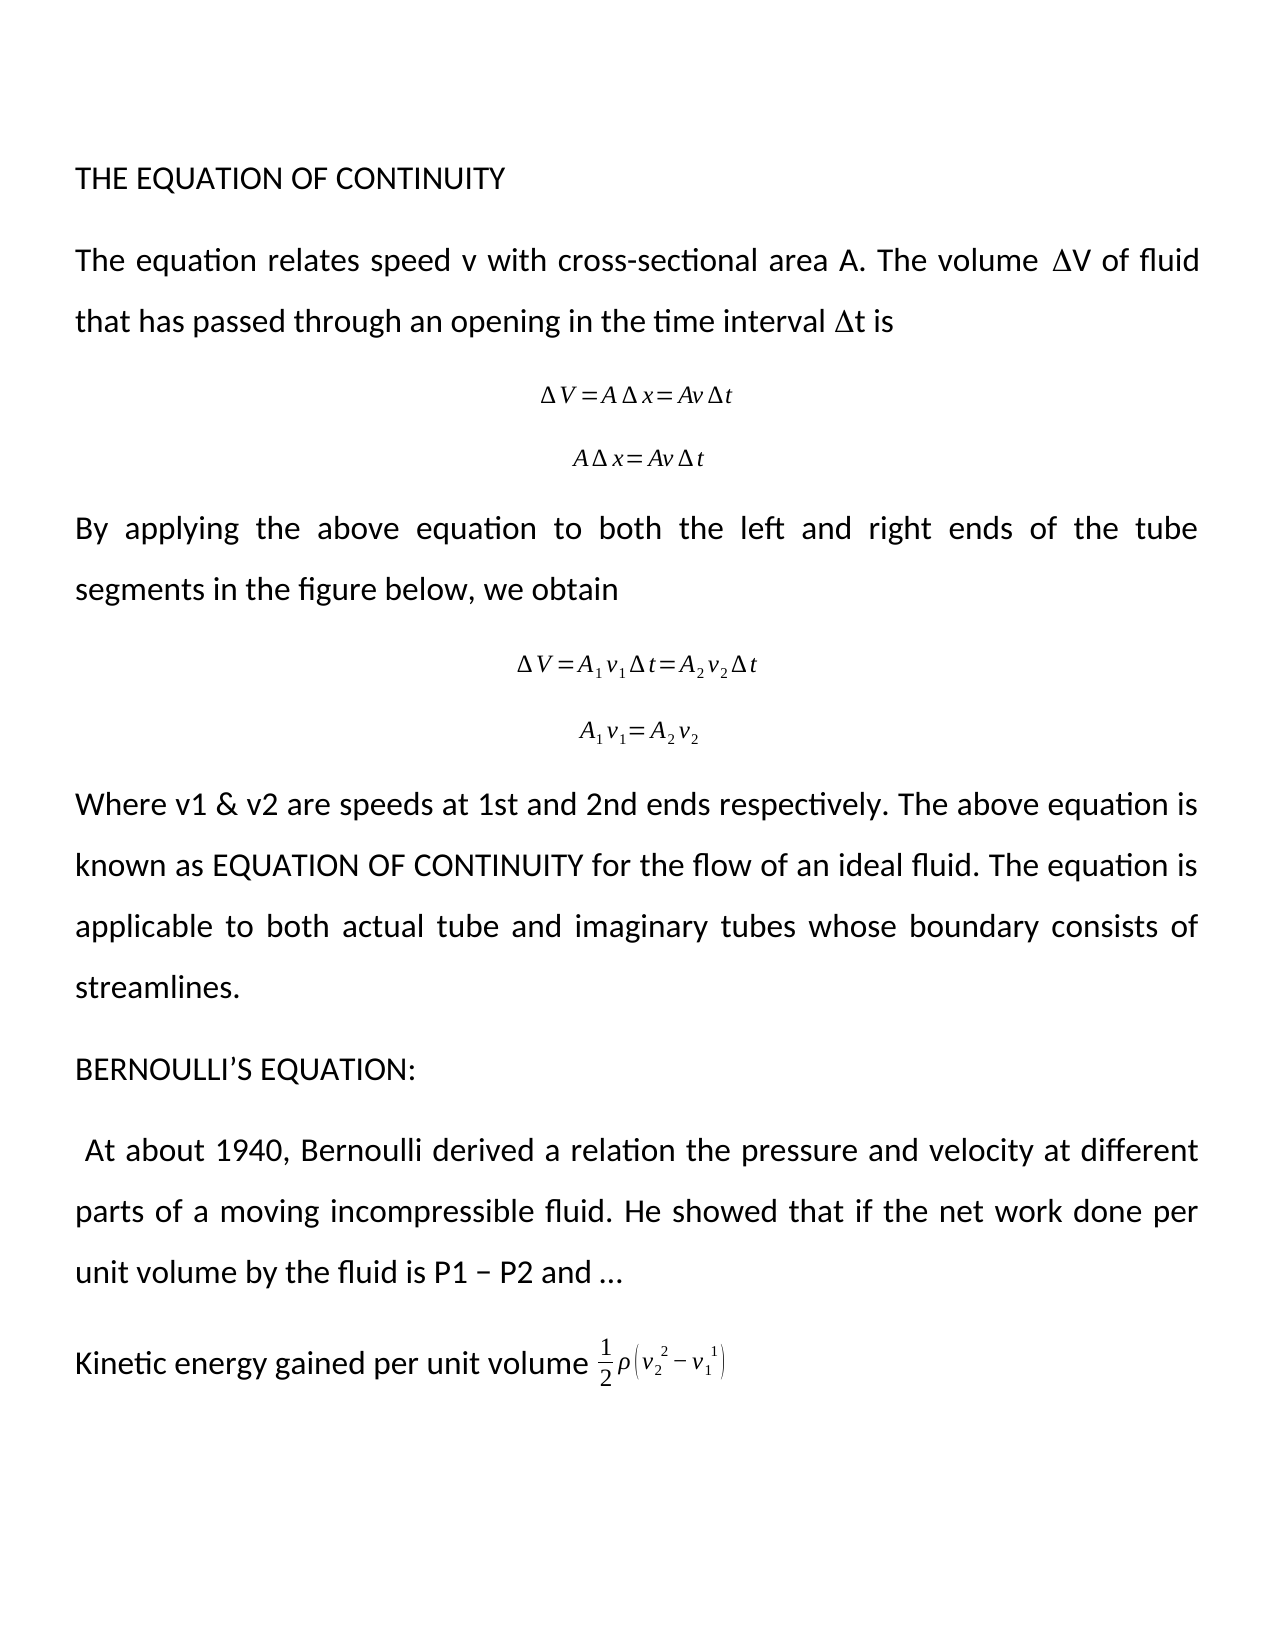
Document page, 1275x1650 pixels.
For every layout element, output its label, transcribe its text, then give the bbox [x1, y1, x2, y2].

text THE EQUATION OF CONTINUITY [75, 157, 1200, 198]
text Kinetic energy gained per unit volume [75, 1333, 1200, 1392]
text The equation relates speed v with cross-sectional area A. The volume V of fluid that has passed through an opening in the time interval t is [75, 239, 1200, 341]
text Where v1 & v2 are speeds at 1st and 2nd ends respectively. The above equation is known as EQUATION OF CONTINUITY for the flow of an ideal fluid. The equation is applicable to both actual tube and imaginary tubes whose boundary consists of streamlines. [75, 782, 1200, 1006]
text By applying the above equation to both the left and right ends of the tube segments in the figure below, we obtain [75, 507, 1200, 609]
text At about 1940, Bernoulli derived a relation the pressure and velocity at different parts of a moving incompressible fluid. He showed that if the net work done per unit volume by the fluid is P1 − P2 and … [75, 1129, 1200, 1292]
text BERNOULLI’S EQUATION: [75, 1047, 1200, 1088]
